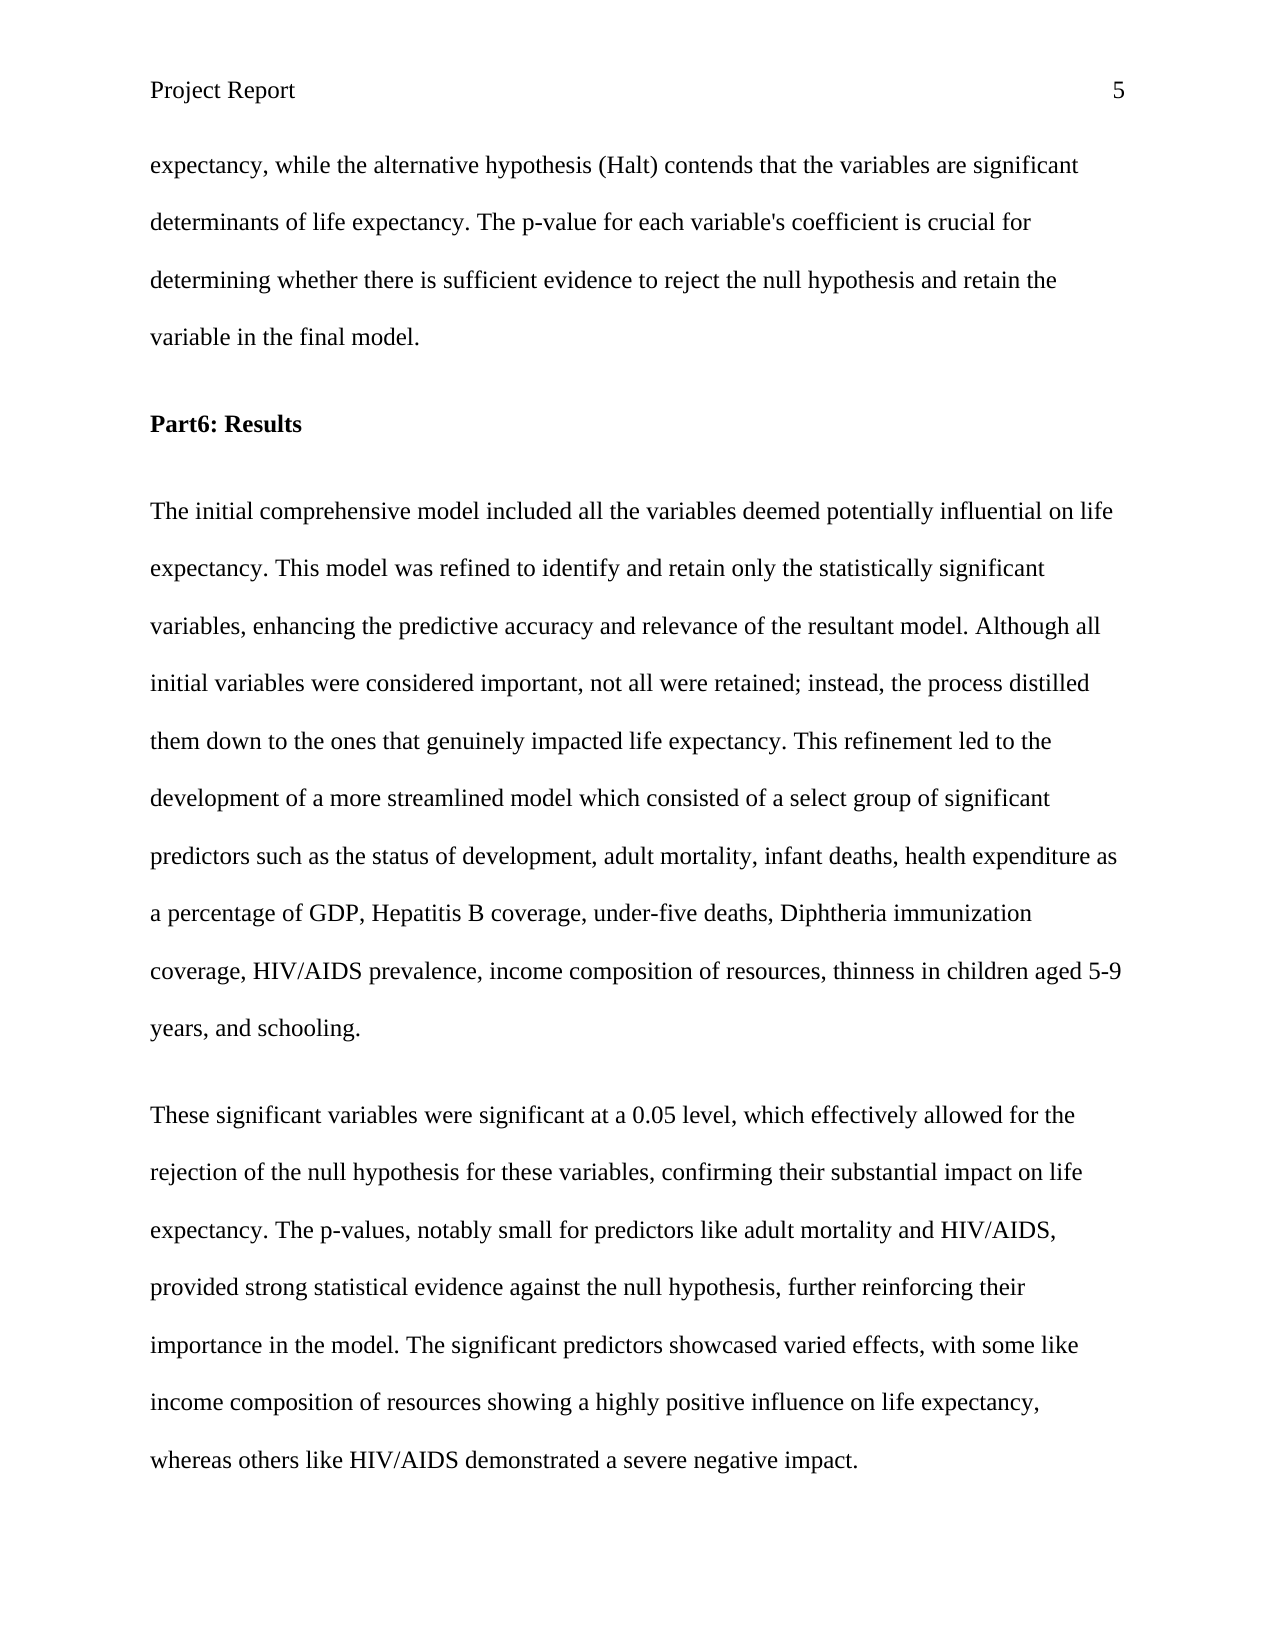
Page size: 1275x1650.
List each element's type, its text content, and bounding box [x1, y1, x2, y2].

text Part6: Results [150, 409, 1125, 438]
text The initial comprehensive model included all the variables deemed potentially influential on life expectancy. This model was refined to identify and retain only the statistically significant variables, enhancing the predictive accuracy and relevance of the resultant model. Although all initial variables were considered important, not all were retained; instead, the process distilled them down to the ones that genuinely impacted life expectancy. This refinement led to the development of a more streamlined model which consisted of a select group of significant predictors such as the status of development, adult mortality, infant deaths, health expenditure as a percentage of GDP, Hepatitis B coverage, under-five deaths, Diphtheria immunization coverage, HIV/AIDS prevalence, income composition of resources, thinness in children aged 5-9 years, and schooling. [150, 496, 1125, 1042]
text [150, 150, 1125, 351]
text These significant variables were significant at a 0.05 level, which effectively allowed for the rejection of the null hypothesis for these variables, confirming their substantial impact on life expectancy. The p-values, notably small for predictors like adult mortality and HIV/AIDS, provided strong statistical evidence against the null hypothesis, further reinforcing their importance in the model. The significant predictors showcased varied effects, with some like income composition of resources showing a highly positive influence on life expectancy, whereas others like HIV/AIDS demonstrated a severe negative impact. [150, 1100, 1125, 1474]
